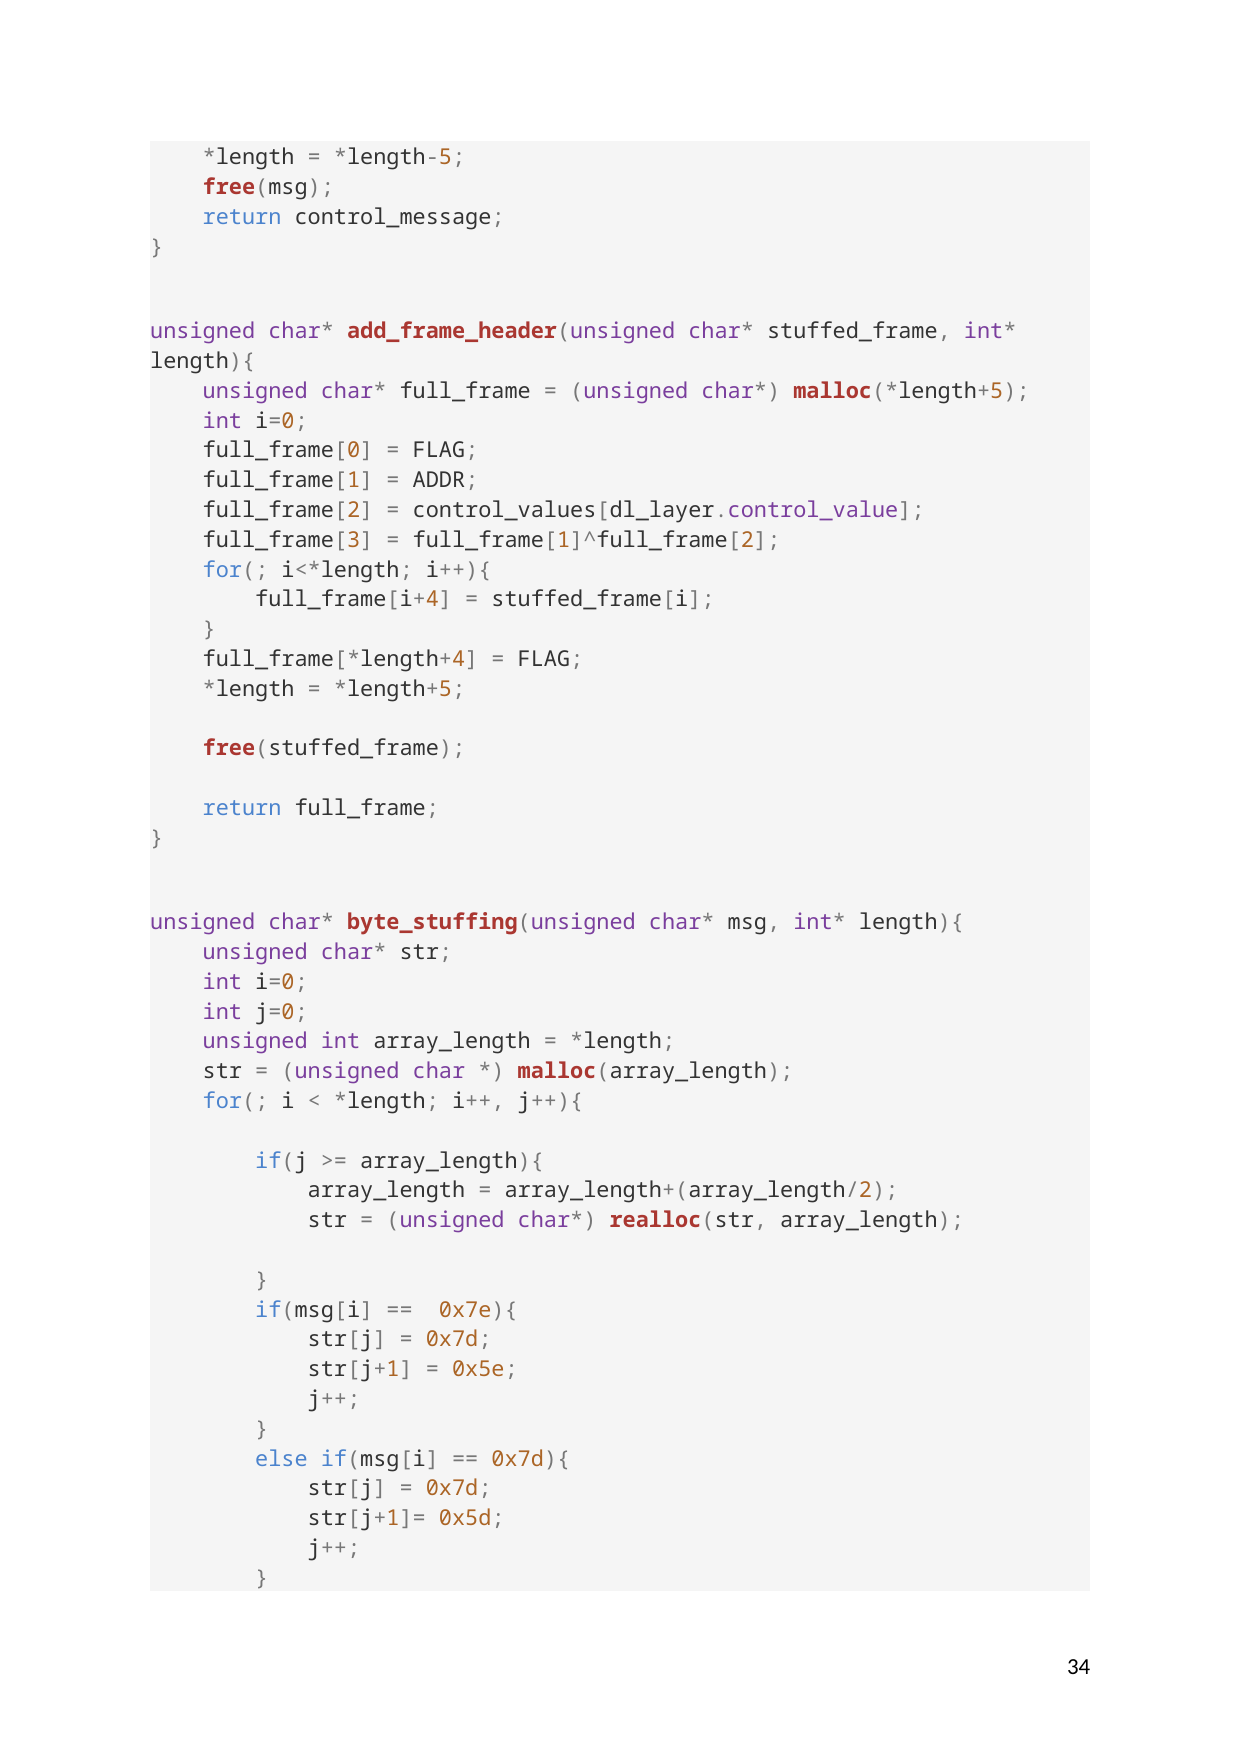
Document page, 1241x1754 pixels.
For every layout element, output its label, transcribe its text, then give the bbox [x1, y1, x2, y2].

text full_frame[2] = control_values[dl_layer.control_value]; [150, 494, 1090, 524]
text for(; i<*length; i++){ [150, 553, 1090, 583]
text unsigned char* byte_stuffing(unsigned char* msg, int* length){ [150, 906, 1090, 936]
text full_frame[i+4] = stuffed_frame[i]; [150, 583, 1090, 613]
text else if(msg[i] == 0x7d){ [150, 1442, 1090, 1472]
text unsigned char* full_frame = (unsigned char*) malloc(*length+5); [150, 375, 1090, 404]
text } [150, 613, 1090, 643]
text } [150, 1264, 1090, 1293]
text if(msg[i] == 0x7e){ [150, 1293, 1090, 1323]
text free(stuffed_frame); [150, 732, 1090, 762]
text j++; [150, 1383, 1090, 1413]
text *length = *length+5; [150, 673, 1090, 702]
text str = (unsigned char *) malloc(array_length); [150, 1055, 1090, 1085]
text for(; i < *length; i++, j++){ [150, 1085, 1090, 1115]
text if(j >= array_length){ [150, 1144, 1090, 1174]
text *length = *length-5; [150, 141, 1090, 171]
text full_frame[0] = FLAG; [150, 434, 1090, 464]
text int i=0; [150, 966, 1090, 996]
text unsigned int array_length = *length; [150, 1025, 1090, 1055]
text str = (unsigned char*) realloc(str, array_length); [150, 1204, 1090, 1234]
text int i=0; [150, 404, 1090, 434]
text full_frame[3] = full_frame[1]^full_frame[2]; [150, 524, 1090, 553]
text free(msg); [150, 171, 1090, 201]
text str[j+1] = 0x5e; [150, 1353, 1090, 1383]
text str[j] = 0x7d; [150, 1472, 1090, 1502]
text j++; [150, 1532, 1090, 1562]
text array_length = array_length+(array_length/2); [150, 1174, 1090, 1204]
text } [150, 1562, 1090, 1591]
text full_frame[1] = ADDR; [150, 464, 1090, 494]
text } [150, 822, 1090, 851]
text } [150, 1413, 1090, 1442]
text unsigned char* add_frame_header(unsigned char* stuffed_frame, int* length){ [150, 315, 1090, 375]
text return full_frame; [150, 792, 1090, 822]
text return control_message; [150, 201, 1090, 231]
text unsigned char* str; [150, 936, 1090, 966]
text } [150, 231, 1090, 260]
text full_frame[*length+4] = FLAG; [150, 643, 1090, 673]
text int j=0; [150, 996, 1090, 1025]
text str[j] = 0x7d; [150, 1323, 1090, 1353]
text str[j+1]= 0x5d; [150, 1502, 1090, 1532]
